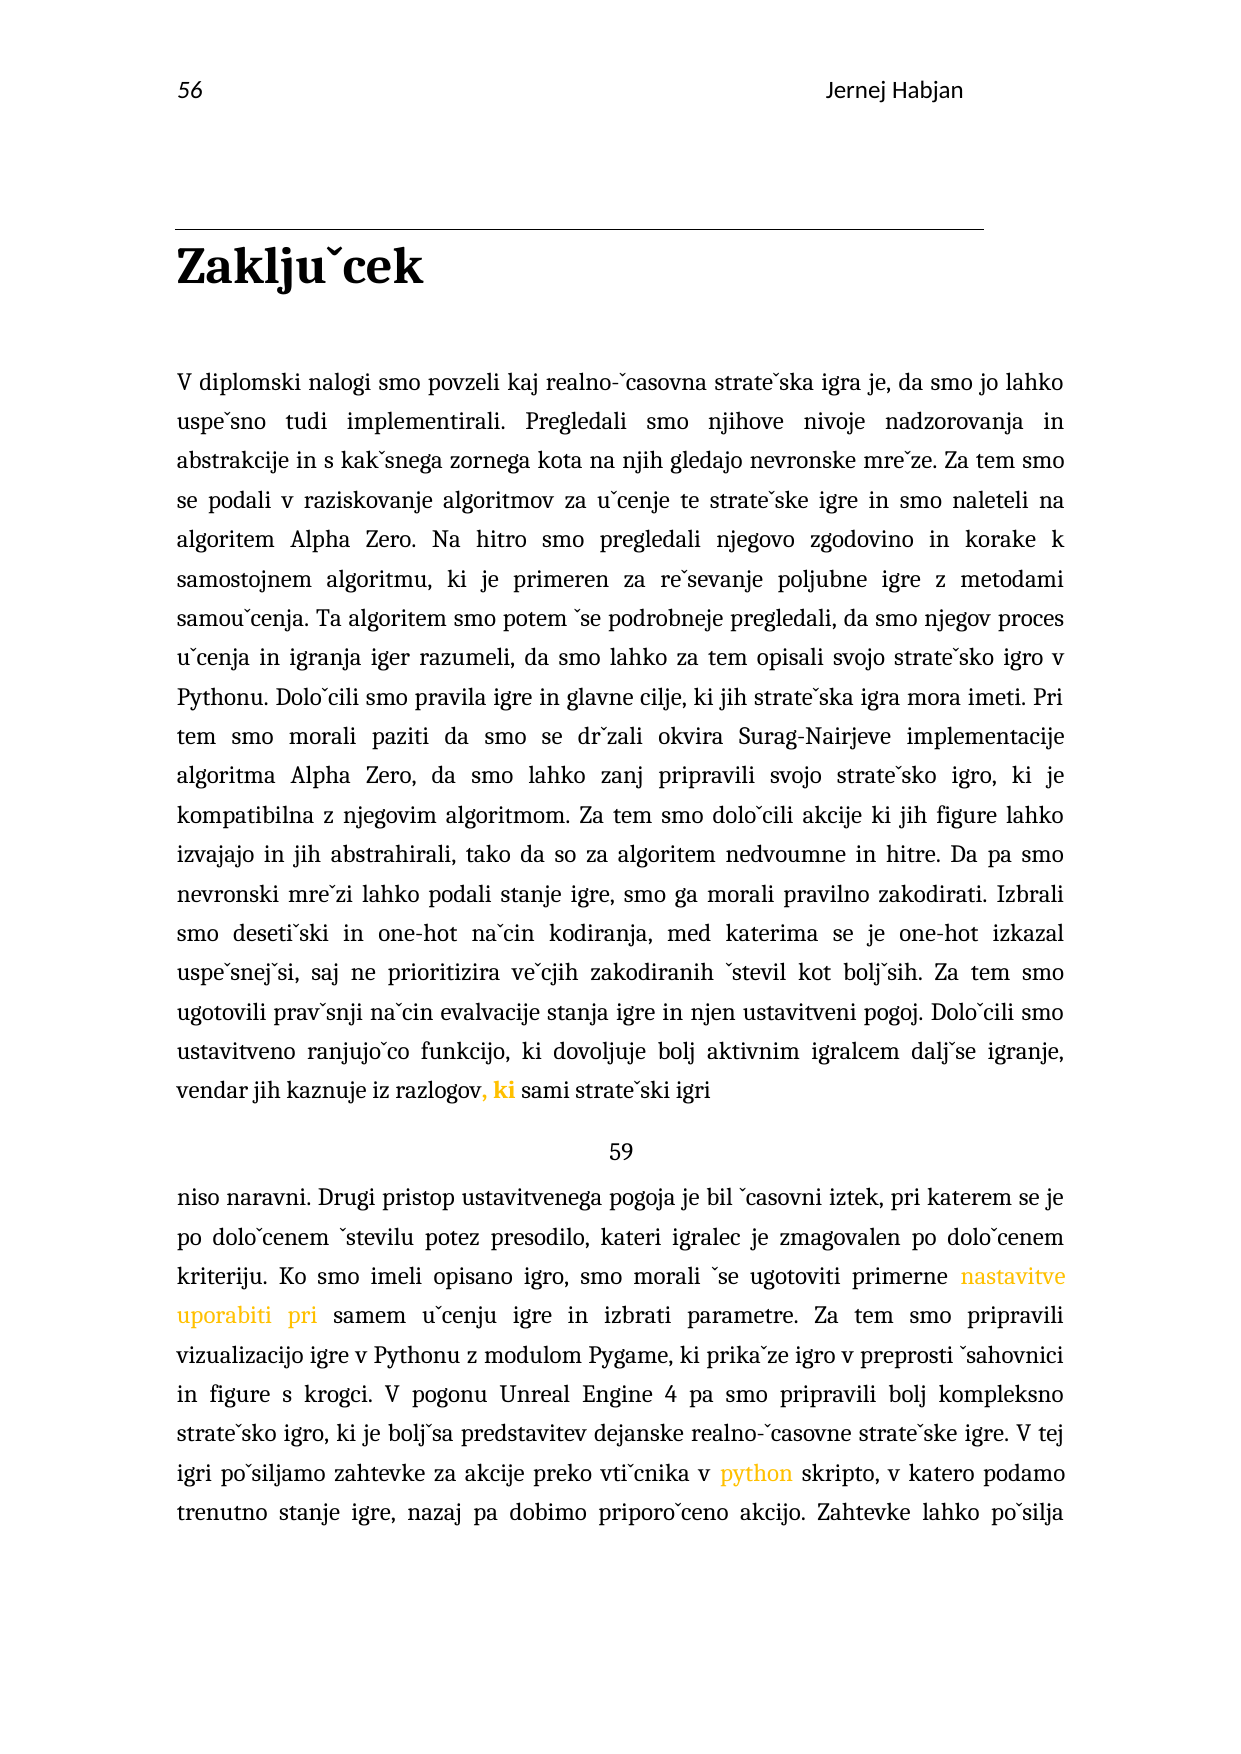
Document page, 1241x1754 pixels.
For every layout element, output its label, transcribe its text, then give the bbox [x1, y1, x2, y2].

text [177, 1183, 1065, 1527]
text 59 [256, 1138, 986, 1167]
text V diplomski nalogi smo povzeli kaj realno-ˇcasovna strateˇska igra je, da smo jo lahko uspeˇsno tudi implementirali. Pregledali smo njihove nivoje nadzorovanja in abstrakcije in s kakˇsnega zornega kota na njih gledajo nevronske mreˇze. Za tem smo se podali v raziskovanje algoritmov za uˇcenje te strateˇske igre in smo naleteli na algoritem Alpha Zero. Na hitro smo pregledali njegovo zgodovino in korake k samostojnem algoritmu, ki je primeren za reˇsevanje poljubne igre z metodami samouˇcenja. Ta algoritem smo potem ˇse podrobneje pregledali, da smo njegov proces uˇcenja in igranja iger razumeli, da smo lahko za tem opisali svojo strateˇsko igro v Pythonu. Doloˇcili smo pravila igre in glavne cilje, ki jih strateˇska igra mora imeti. Pri tem smo morali paziti da smo se drˇzali okvira Surag-Nairjeve implementacije algoritma Alpha Zero, da smo lahko zanj pripravili svojo strateˇsko igro, ki je kompatibilna z njegovim algoritmom. Za tem smo doloˇcili akcije ki jih figure lahko izvajajo in jih abstrahirali, tako da so za algoritem nedvoumne in hitre. Da pa smo nevronski mreˇzi lahko podali stanje igre, smo ga morali pravilno zakodirati. Izbrali smo desetiˇski in one-hot naˇcin kodiranja, med katerima se je one-hot izkazal uspeˇsnejˇsi, saj ne prioritizira veˇcjih zakodiranih ˇstevil kot boljˇsih. Za tem smo ugotovili pravˇsnji naˇcin evalvacije stanja igre in njen ustavitveni pogoj. Doloˇcili smo ustavitveno ranjujoˇco funkcijo, ki dovoljuje bolj aktivnim igralcem daljˇse igranje, vendar jih kaznuje iz razlogov, ki sami strateˇski igri [177, 368, 1065, 1105]
subtitle Zakljuˇcek [177, 201, 986, 296]
